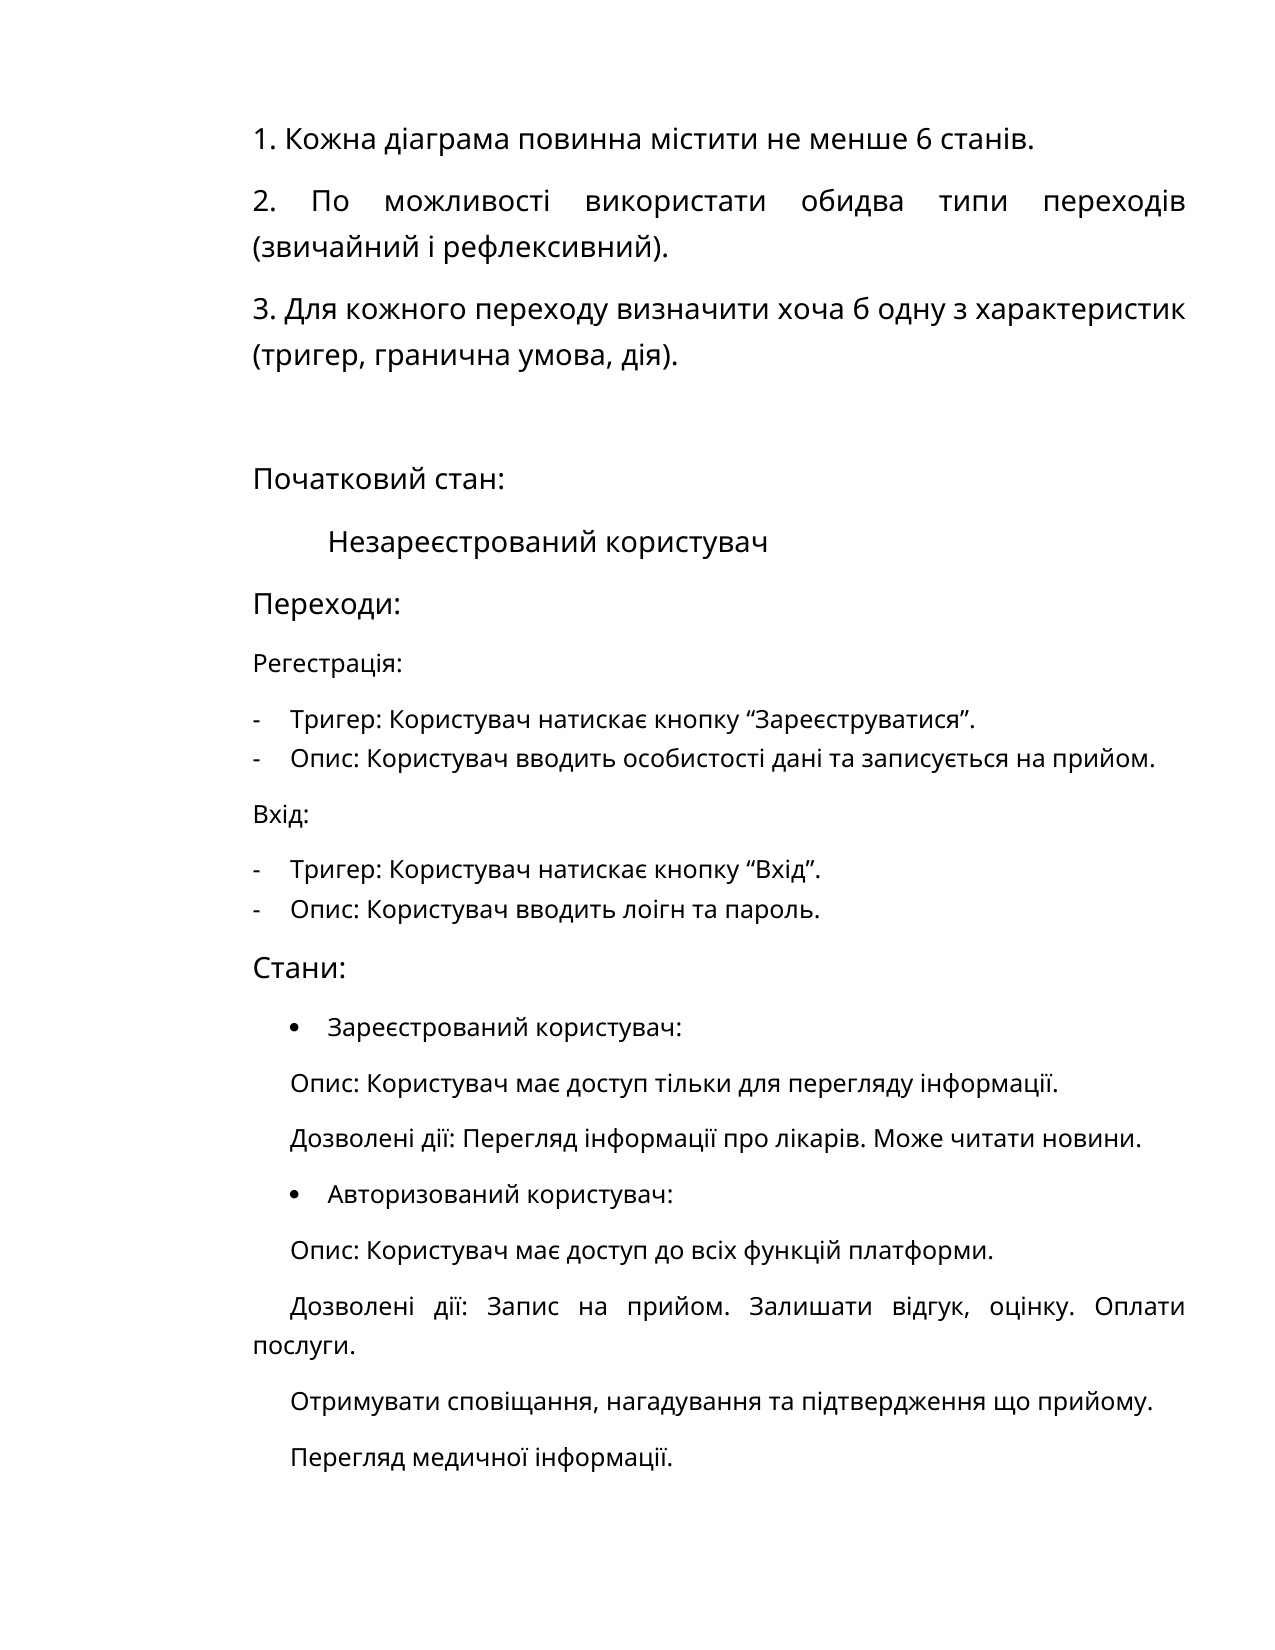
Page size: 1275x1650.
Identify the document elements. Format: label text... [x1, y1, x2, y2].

text Опис: Користувач має доступ тільки для перегляду інформації. [252, 1065, 1186, 1099]
text Дозволені дії: Перегляд інформації про лікарів. Може читати новини. [252, 1121, 1186, 1155]
text 1. Кожна діаграма повинна містити не менше 6 станів. [252, 118, 1186, 158]
list Зареєстрований користувач: [290, 1009, 1186, 1043]
text 3. Для кожного переходу визначити хоча б одну з характеристик (тригер, гранична умова, дія). [252, 288, 1186, 374]
text 2. По можливості використати обидва типи переходів (звичайний і рефлексивний). [252, 180, 1186, 266]
text Стани: [252, 947, 1186, 987]
list Тригер: Користувач натискає кнопку “Вхід”. [252, 852, 1186, 886]
text Отримувати сповіщання, нагадування та підтвердження що прийому. [252, 1383, 1186, 1418]
list Тригер: Користувач натискає кнопку “Зареєструватися”. [252, 701, 1186, 735]
text Перегляд медичної інформації. [252, 1439, 1186, 1473]
text Регестрація: [252, 645, 1186, 679]
text Опис: Користувач має доступ до всіх функцій платформи. [252, 1233, 1186, 1267]
text Переходи: [252, 583, 1186, 623]
text Початковий стан: [252, 458, 1186, 498]
list Авторизований користувач: [290, 1177, 1186, 1211]
list Опис: Користувач вводить лоігн та пароль. [252, 891, 1186, 925]
text Дозволені дії: Запис на прийом. Залишати відгук, оцінку. Оплати послуги. [252, 1288, 1186, 1362]
text Незареєстрований користувач [252, 521, 1186, 561]
text Вхід: [252, 796, 1186, 830]
list Опис: Користувач вводить особистості дані та записується на прийом. [252, 740, 1186, 774]
